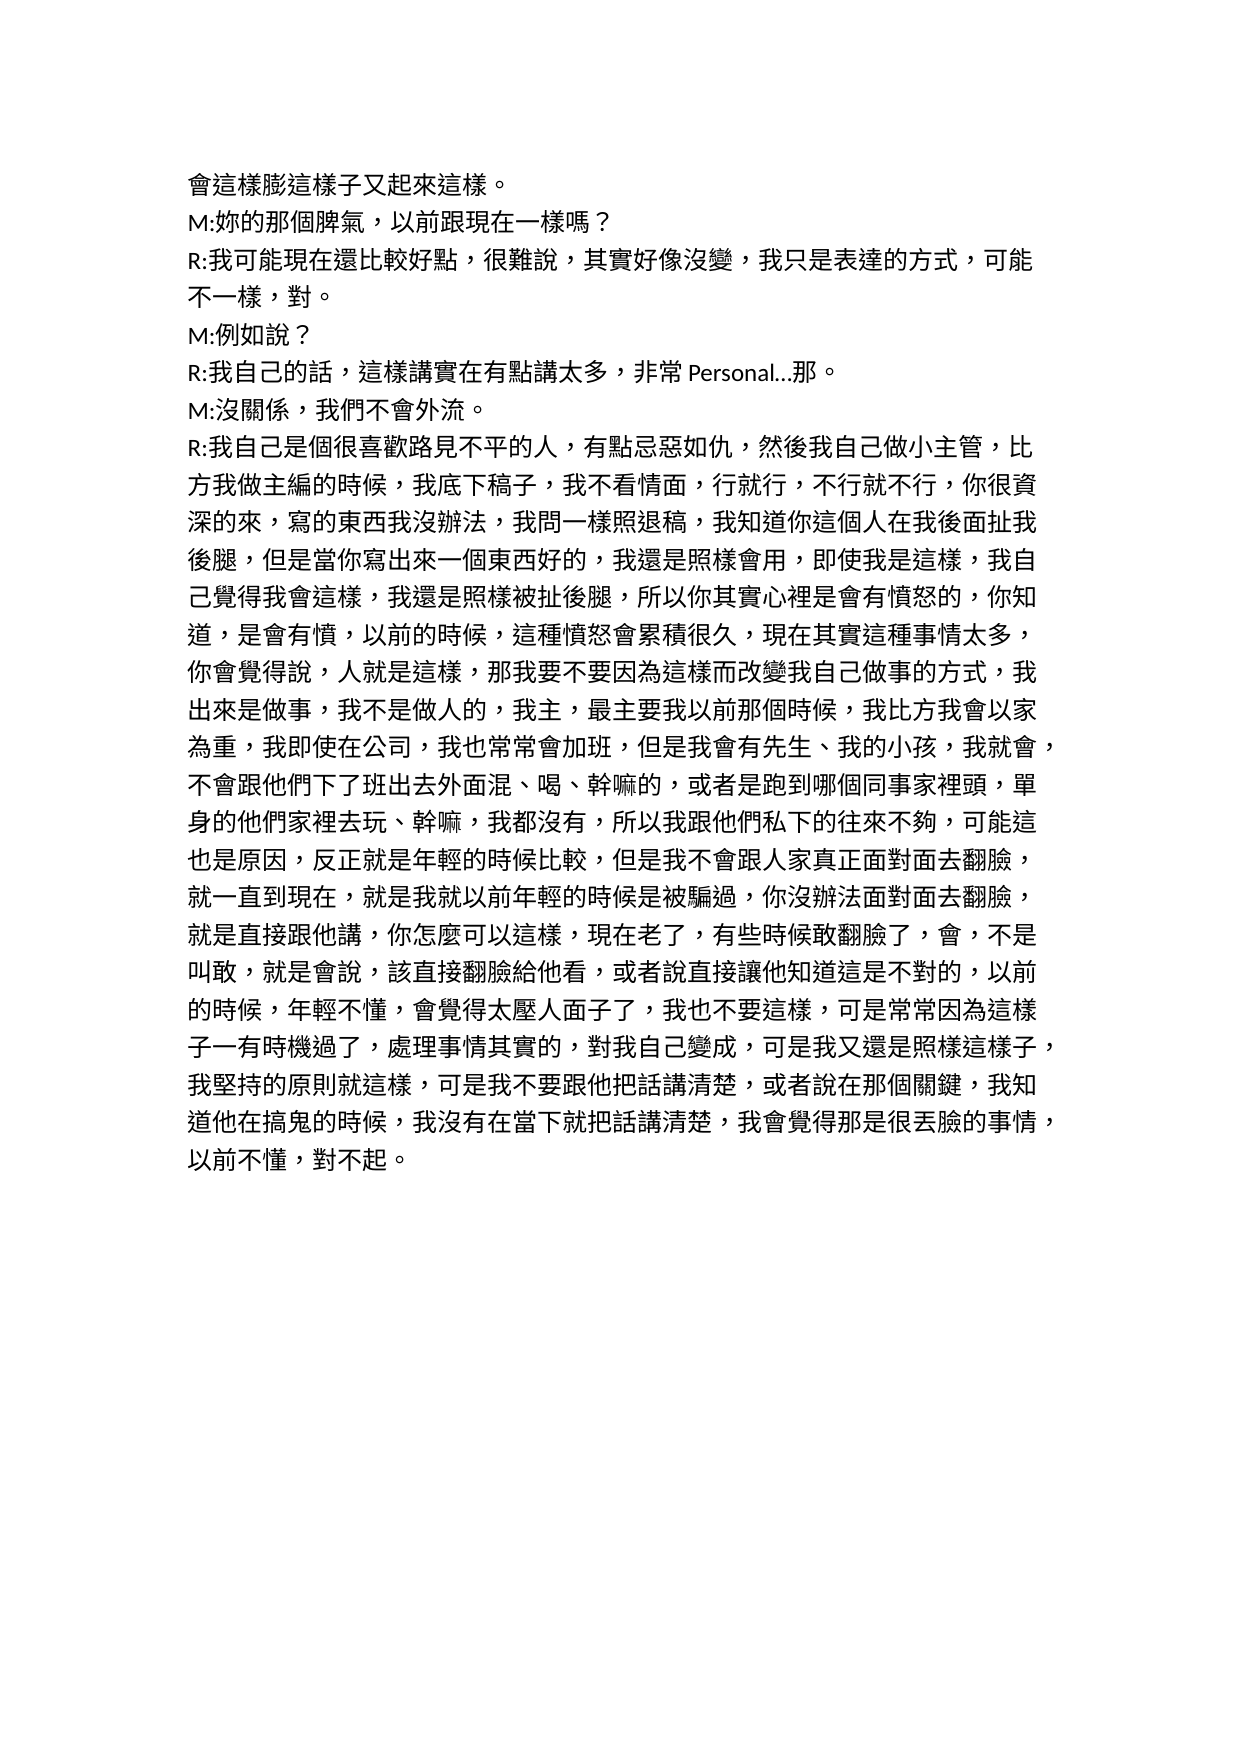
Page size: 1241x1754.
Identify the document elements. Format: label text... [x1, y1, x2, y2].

text M:沒關係，我們不會外流。 [187, 389, 1053, 427]
text M:例如說？ [187, 314, 1053, 352]
text R:我可能現在還比較好點，很難說，其實好像沒變，我只是表達的方式，可能不一樣，對。 [187, 239, 1053, 314]
text R:我自己是個很喜歡路見不平的人，有點忌惡如仇，然後我自己做小主管，比方我做主編的時候，我底下稿子，我不看情面，行就行，不行就不行，你很資深的來，寫的東西我沒辦法，我問一樣照退稿，我知道你這個人在我後面扯我後腿，但是當你寫出來一個東西好的，我還是照樣會用，即使我是這樣，我自己覺得我會這樣，我還是照樣被扯後腿，所以你其實心裡是會有憤怒的，你知道，是會有憤，以前的時候，這種憤怒會累積很久，現在其實這種事情太多，你會覺得說，人就是這樣，那我要不要因為這樣而改變我自己做事的方式，我出來是做事，我不是做人的，我主，最主要我以前那個時候，我比方我會以家為重，我即使在公司，我也常常會加班，但是我會有先生、我的小孩，我就會，不會跟他們下了班出去外面混、喝、幹嘛的，或者是跑到哪個同事家裡頭，單身的他們家裡去玩、幹嘛，我都沒有，所以我跟他們私下的往來不夠，可能這也是原因，反正就是年輕的時候比較，但是我不會跟人家真正面對面去翻臉，就一直到現在，就是我就以前年輕的時候是被騙過，你沒辦法面對面去翻臉，就是直接跟他講，你怎麼可以這樣，現在老了，有些時候敢翻臉了，會，不是叫敢，就是會說，該直接翻臉給他看，或者說直接讓他知道這是不對的，以前的時候，年輕不懂，會覺得太壓人面子了，我也不要這樣，可是常常因為這樣子一有時機過了，處理事情其實的，對我自己變成，可是我又還是照樣這樣子，我堅持的原則就這樣，可是我不要跟他把話講清楚，或者說在那個關鍵，我知道他在搞鬼的時候，我沒有在當下就把話講清楚，我會覺得那是很丟臉的事情，以前不懂，對不起。 [187, 427, 1053, 1177]
text R:我自己的話，這樣講實在有點講太多，非常Personal…那。 [187, 352, 1053, 389]
text M:妳的那個脾氣，以前跟現在一樣嗎？ [187, 202, 1053, 239]
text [187, 164, 1053, 202]
